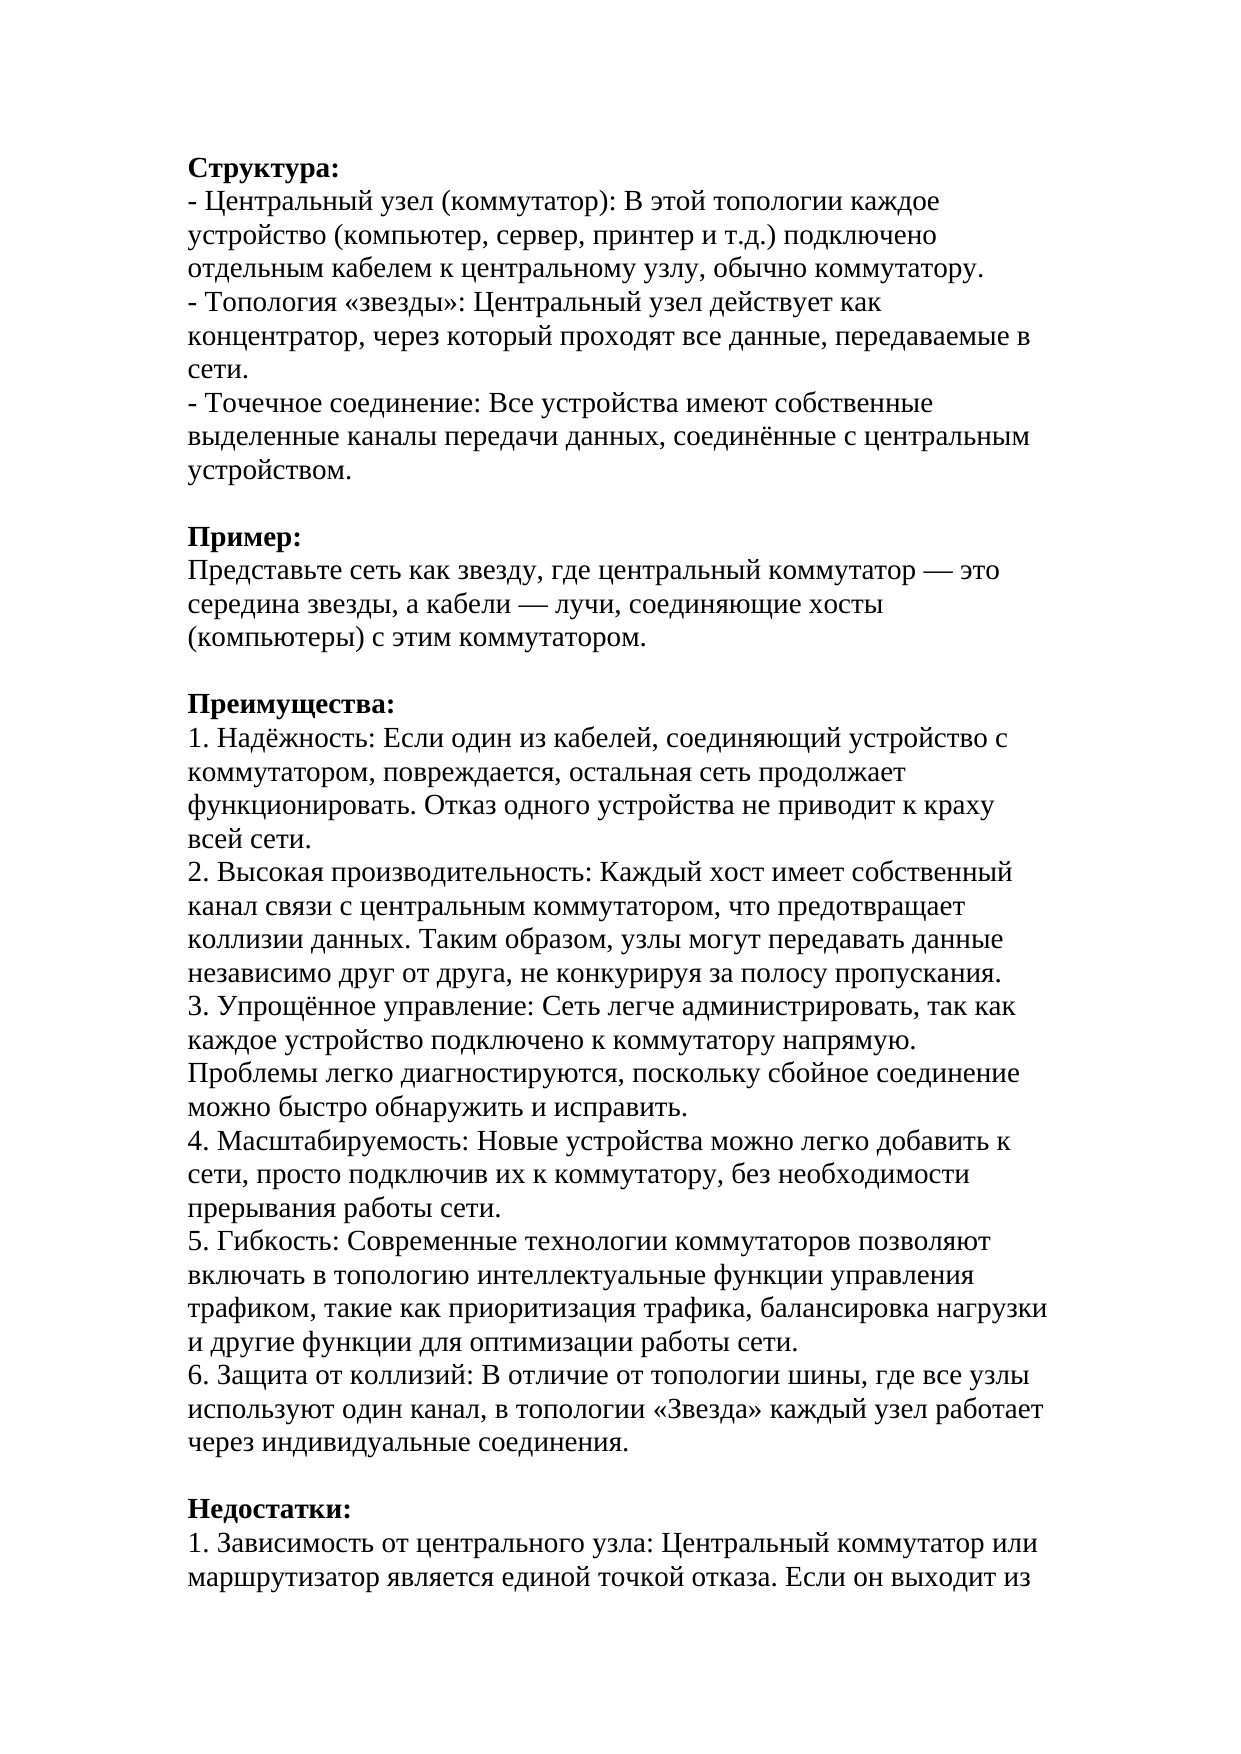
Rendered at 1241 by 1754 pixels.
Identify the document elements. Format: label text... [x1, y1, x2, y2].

text - Точечное соединение: Все устройства имеют собственные выделенные каналы передачи данных, соединённые с центральным устройством. [187, 385, 1053, 485]
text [187, 1525, 1053, 1592]
text Преимущества: [187, 687, 1053, 720]
text 3. Упрощённое управление: Сеть легче администрировать, так как каждое устройство подключено к коммутатору напрямую. Проблемы легко диагностируются, поскольку сбойное соединение можно быстро обнаружить и исправить. [187, 988, 1053, 1123]
text - Центральный узел (коммутатор): В этой топологии каждое устройство (компьютер, сервер, принтер и т.д.) подключено отдельным кабелем к центральному узлу, обычно коммутатору. [187, 183, 1053, 284]
text Представьте сеть как звезду, где центральный коммутатор — это середина звезды, а кабели — лучи, соединяющие хосты (компьютеры) с этим коммутатором. [187, 552, 1053, 653]
text Пример: [187, 519, 1053, 552]
text 2. Высокая производительность: Каждый хост имеет собственный канал связи с центральным коммутатором, что предотвращает коллизии данных. Таким образом, узлы могут передавать данные независимо друг от друга, не конкурируя за полосу пропускания. [187, 854, 1053, 988]
text Структура: [187, 150, 1053, 183]
text Недостатки: [187, 1492, 1053, 1525]
text 1. Надёжность: Если один из кабелей, соединяющий устройство с коммутатором, повреждается, остальная сеть продолжает функционировать. Отказ одного устройства не приводит к краху всей сети. [187, 720, 1053, 854]
text - Топология «звезды»: Центральный узел действует как концентратор, через который проходят все данные, передаваемые в сети. [187, 284, 1053, 385]
text 4. Масштабируемость: Новые устройства можно легко добавить к сети, просто подключив их к коммутатору, без необходимости прерывания работы сети. [187, 1123, 1053, 1223]
text 5. Гибкость: Современные технологии коммутаторов позволяют включать в топологию интеллектуальные функции управления трафиком, такие как приоритизация трафика, балансировка нагрузки и другие функции для оптимизации работы сети. [187, 1223, 1053, 1357]
text 6. Защита от коллизий: В отличие от топологии шины, где все узлы используют один канал, в топологии «Звезда» каждый узел работает через индивидуальные соединения. [187, 1357, 1053, 1458]
